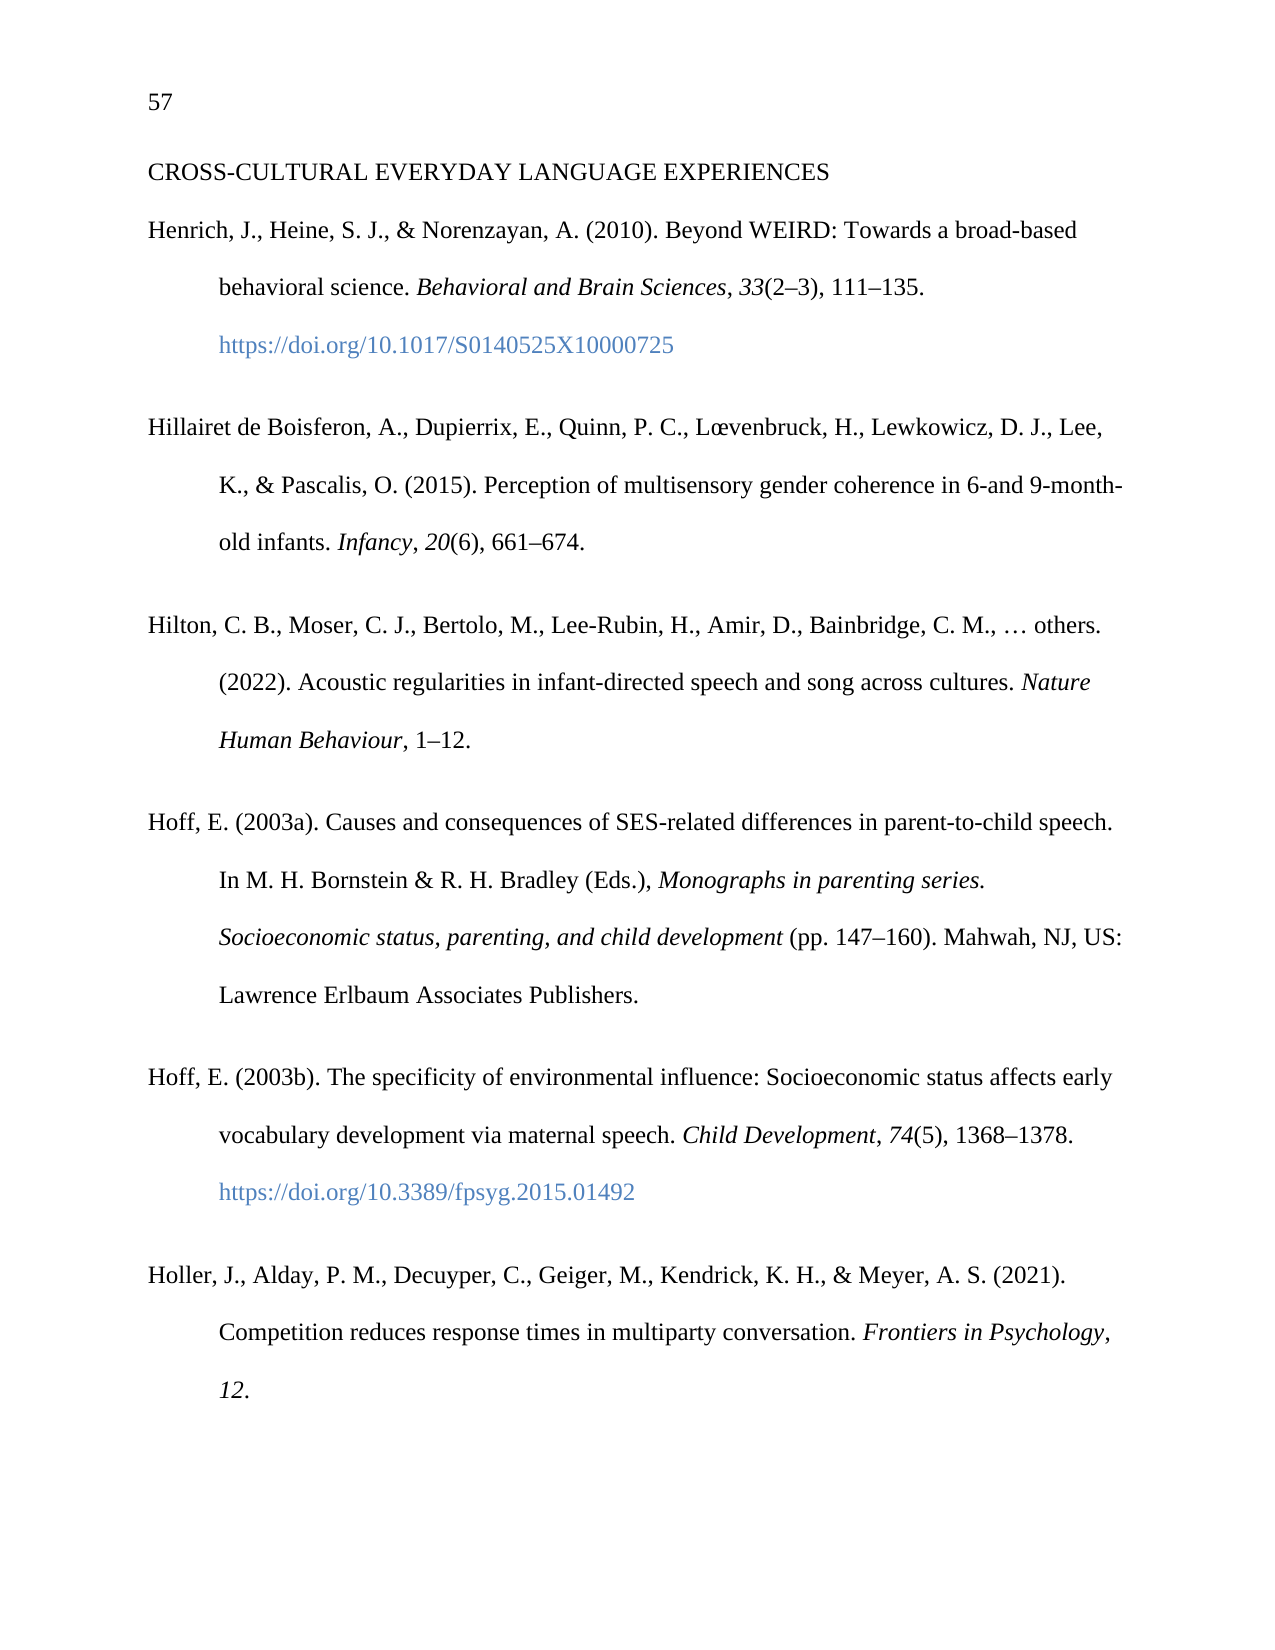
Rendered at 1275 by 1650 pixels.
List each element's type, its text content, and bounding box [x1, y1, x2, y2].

text Hoff, E. (2003a). Causes and consequences of SES-related differences in parent-to-child speech. In M. H. Bornstein & R. H. Bradley (Eds.), Monographs in parenting series. Socioeconomic status, parenting, and child development (pp. 147–160). Mahwah, NJ, US: Lawrence Erlbaum Associates Publishers. [148, 807, 1127, 1009]
text Hoff, E. (2003b). The specificity of environmental influence: Socioeconomic status affects early vocabulary development via maternal speech. Child Development, 74(5), 1368–1378. https://doi.org/10.3389/fpsyg.2015.01492 [148, 1062, 1127, 1206]
text Hilton, C. B., Moser, C. J., Bertolo, M., Lee-Rubin, H., Amir, D., Bainbridge, C. M., … others. (2022). Acoustic regularities in infant-directed speech and song across cultures. Nature Human Behaviour, 1–12. [148, 610, 1127, 754]
text Holler, J., Alday, P. M., Decuyper, C., Geiger, M., Kendrick, K. H., & Meyer, A. S. (2021). Competition reduces response times in multiparty conversation. Frontiers in Psychology, 12. [148, 1260, 1127, 1404]
text Henrich, J., Heine, S. J., & Norenzayan, A. (2010). Beyond WEIRD: Towards a broad-based behavioral science. Behavioral and Brain Sciences, 33(2–3), 111–135. https://doi.org/10.1017/S0140525X10000725 [148, 215, 1127, 359]
text Hillairet de Boisferon, A., Dupierrix, E., Quinn, P. C., Lœvenbruck, H., Lewkowicz, D. J., Lee, K., & Pascalis, O. (2015). Perception of multisensory gender coherence in 6-and 9-month-old infants. Infancy, 20(6), 661–674. [148, 412, 1127, 556]
